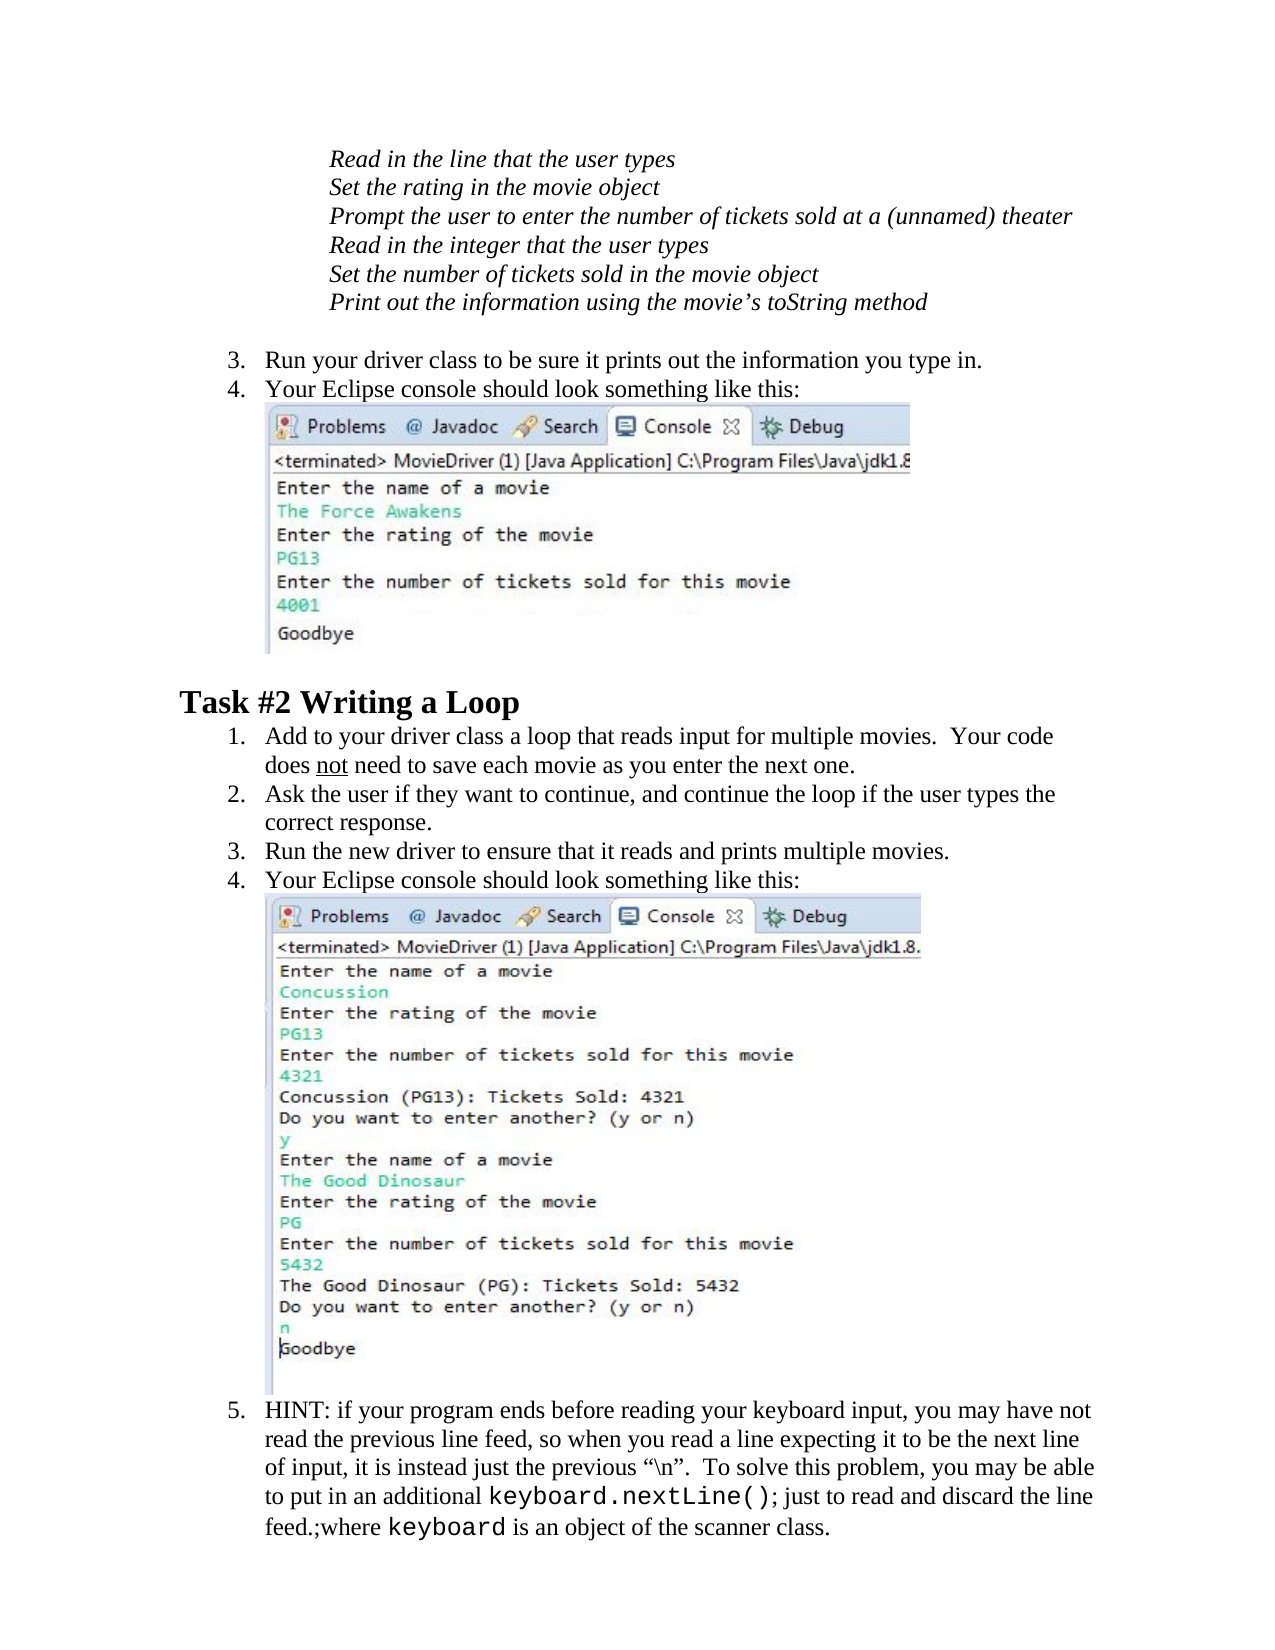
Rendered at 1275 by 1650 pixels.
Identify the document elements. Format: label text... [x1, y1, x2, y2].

list Run your driver class to be sure it prints out the information you type in. [227, 345, 1097, 374]
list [329, 144, 1097, 172]
list Read in the integer that the user types [264, 230, 1097, 259]
list Print out the information using the movie’s toString method [264, 287, 1097, 316]
list Add to your driver class a loop that reads input for multiple movies. Your code does not need to save each movie as you enter the next one. [227, 721, 1097, 779]
list Prompt the user to enter the number of tickets sold at a (unnamed) theater [329, 201, 1097, 230]
list Your Eclipse console should look something like this: [227, 374, 1097, 402]
list Set the number of tickets sold in the movie object [264, 259, 1097, 287]
text Task #2 Writing a Loop [179, 683, 1097, 721]
list Run the new driver to ensure that it reads and prints multiple movies. [227, 836, 1097, 865]
list HINT: if your program ends before reading your keyboard input, you may have not read the previous line feed, so when you read a line expecting it to be the next line of input, it is instead just the previous “\n”. To solve this problem, you may be able to put in an additional keyboard.nextLine(); just to read and discard the line feed.;where keyboard is an object of the scanner class. [227, 1395, 1097, 1543]
picture [264, 893, 921, 1395]
list Set the rating in the movie object [329, 172, 1097, 201]
list Your Eclipse console should look something like this: [227, 865, 1097, 894]
list Ask the user if they want to continue, and continue the loop if the user types the correct response. [227, 779, 1097, 836]
picture [264, 402, 910, 654]
